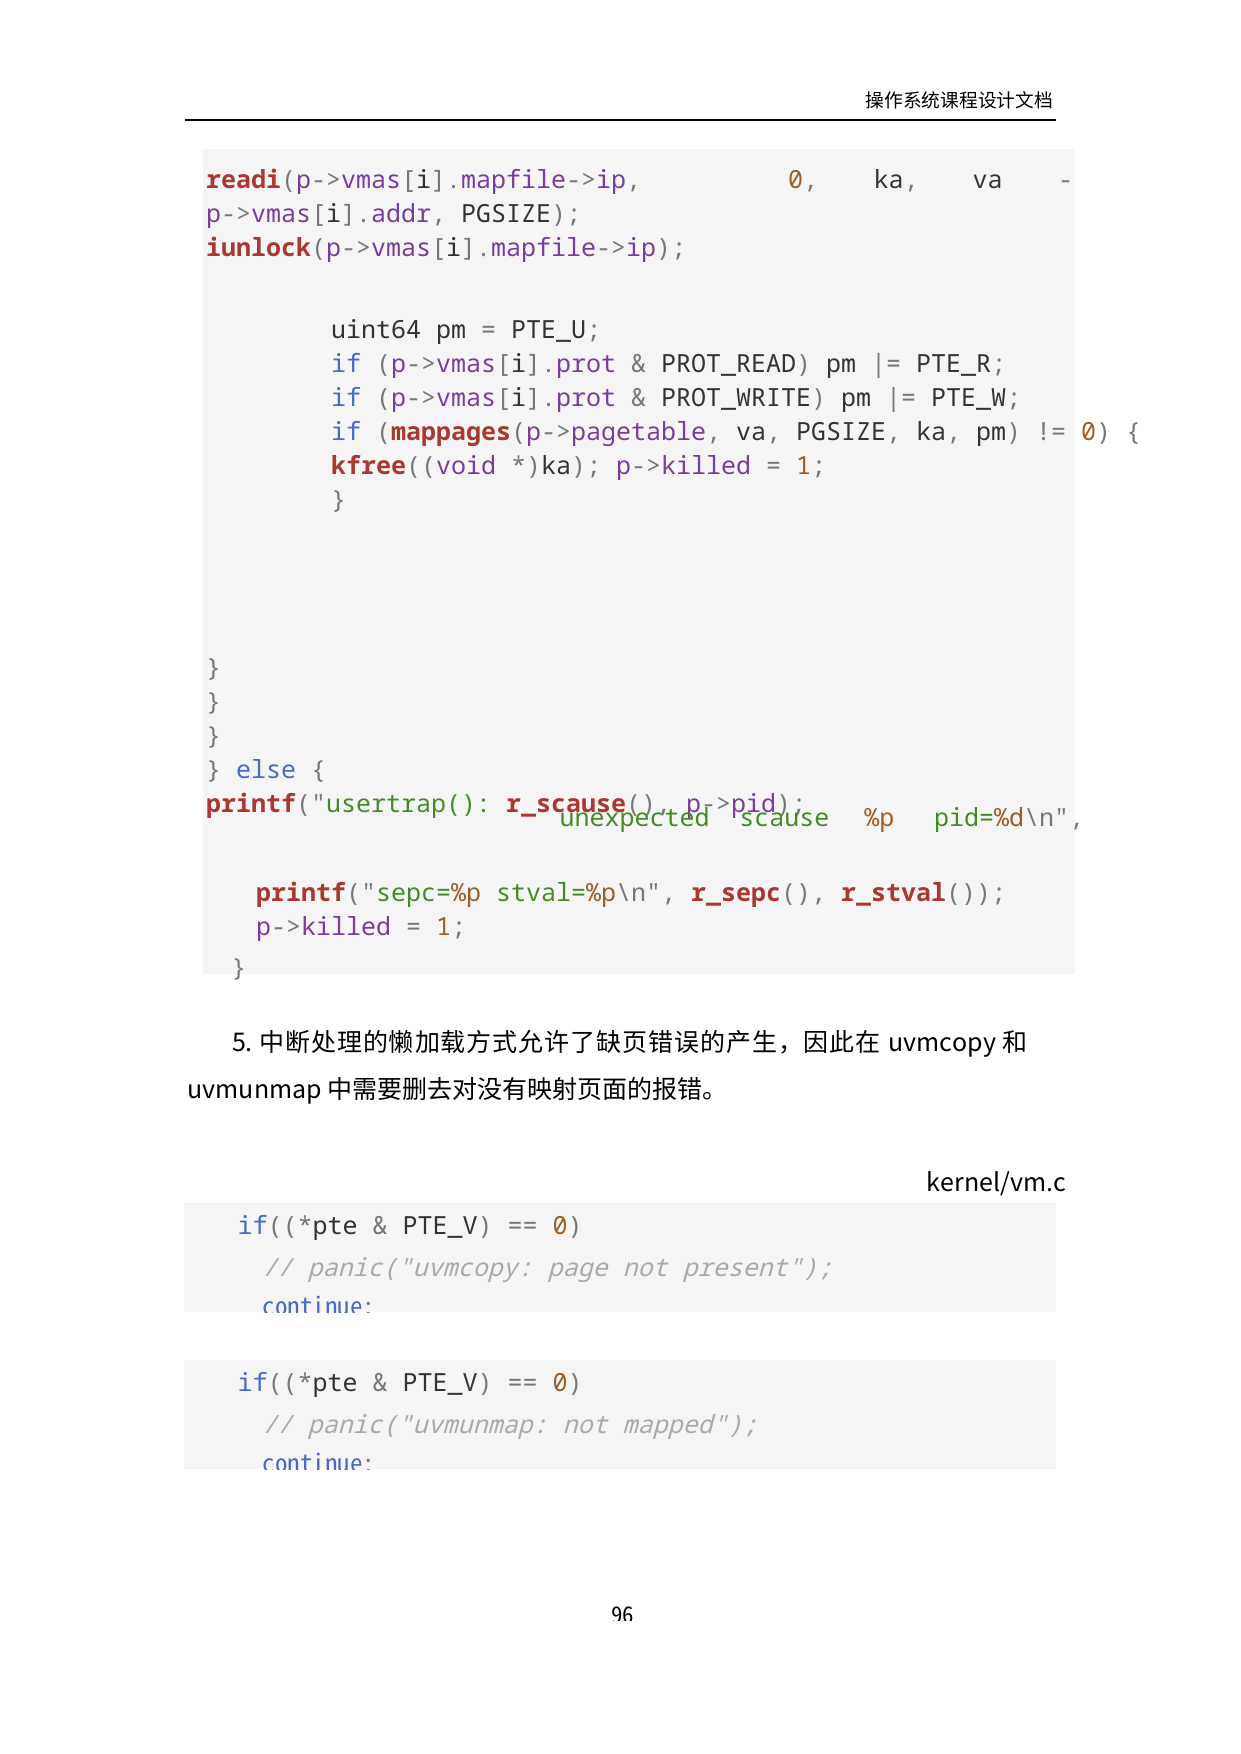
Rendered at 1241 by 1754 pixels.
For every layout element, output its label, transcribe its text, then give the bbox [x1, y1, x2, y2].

text uvmunmap 中需要删去对没有映射页面的报错。 [187, 1069, 1090, 1105]
text kernel/vm.c [173, 1162, 1066, 1199]
text 5. 中断处理的懒加载方式允许了缺页错误的产生，因此在 uvmcopy 和 [187, 1022, 1090, 1059]
